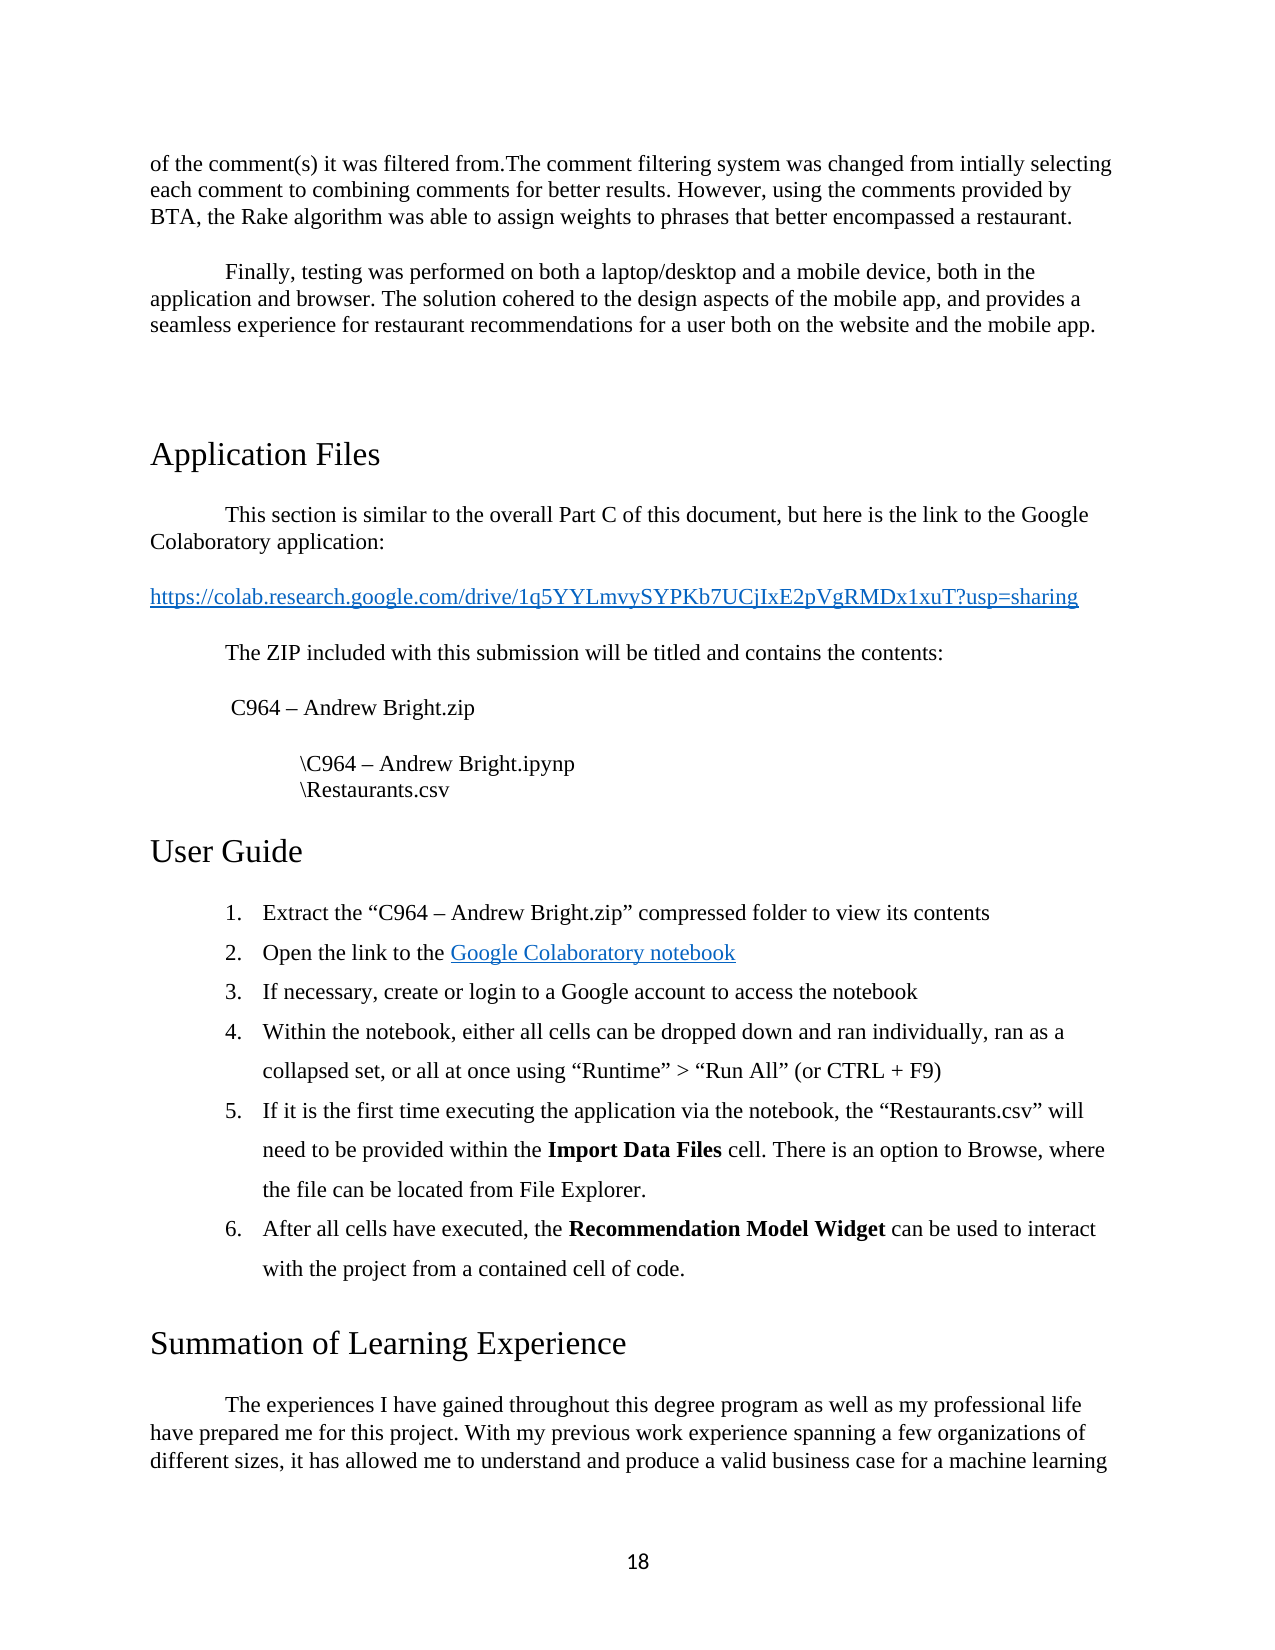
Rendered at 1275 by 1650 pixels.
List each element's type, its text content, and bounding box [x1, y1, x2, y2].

subtitle C964 – Andrew Bright.zip [150, 694, 1125, 721]
subtitle The ZIP included with this submission will be titled and contains the contents: [150, 639, 1125, 665]
subtitle Application Files [150, 434, 1125, 472]
subtitle https://colab.research.google.com/drive/1q5YYLmvySYPKb7UCjIxE2pVgRMDx1xuT?usp=sharing [150, 583, 1125, 610]
subtitle This section is similar to the overall Part C of this document, but here is the link to the Google Colaboratory application: [150, 501, 1125, 554]
subtitle User Guide [150, 832, 1125, 870]
subtitle After all cells have executed, the Recommendation Model Widget can be used to interact with the project from a contained cell of code. [225, 1361, 1125, 1427]
subtitle Extract the “C964 – Andrew Bright.zip” compressed folder to view its contents [225, 899, 1125, 926]
subtitle Finally, testing was performed on both a laptop/desktop and a mobile device, both in the application and browser. The solution cohered to the design aspects of the mobile app, and provides a seamless experience for restaurant recommendations for a user both on the website and the mobile app. [150, 258, 1125, 337]
subtitle Within the notebook, either all cells can be dropped down and ran individually, ran as a collapsed set, or all at once using “Runtime” > “Run All” (or CTRL + F9) [225, 1105, 1125, 1171]
subtitle If necessary, create or login to a Google account to access the notebook [225, 1037, 1125, 1063]
subtitle \C964 – Andrew Bright.ipynp \Restaurants.csv [150, 750, 1125, 803]
subtitle Open the link to the Google Colaboratory notebook [225, 968, 1125, 994]
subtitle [150, 150, 1125, 229]
subtitle If it is the first time executing the application via the notebook, the “Restaurants.csv” will need to be provided within the Import Data Files cell. There is an option to Browse, where the file can be located from File Explorer. [225, 1213, 1125, 1319]
